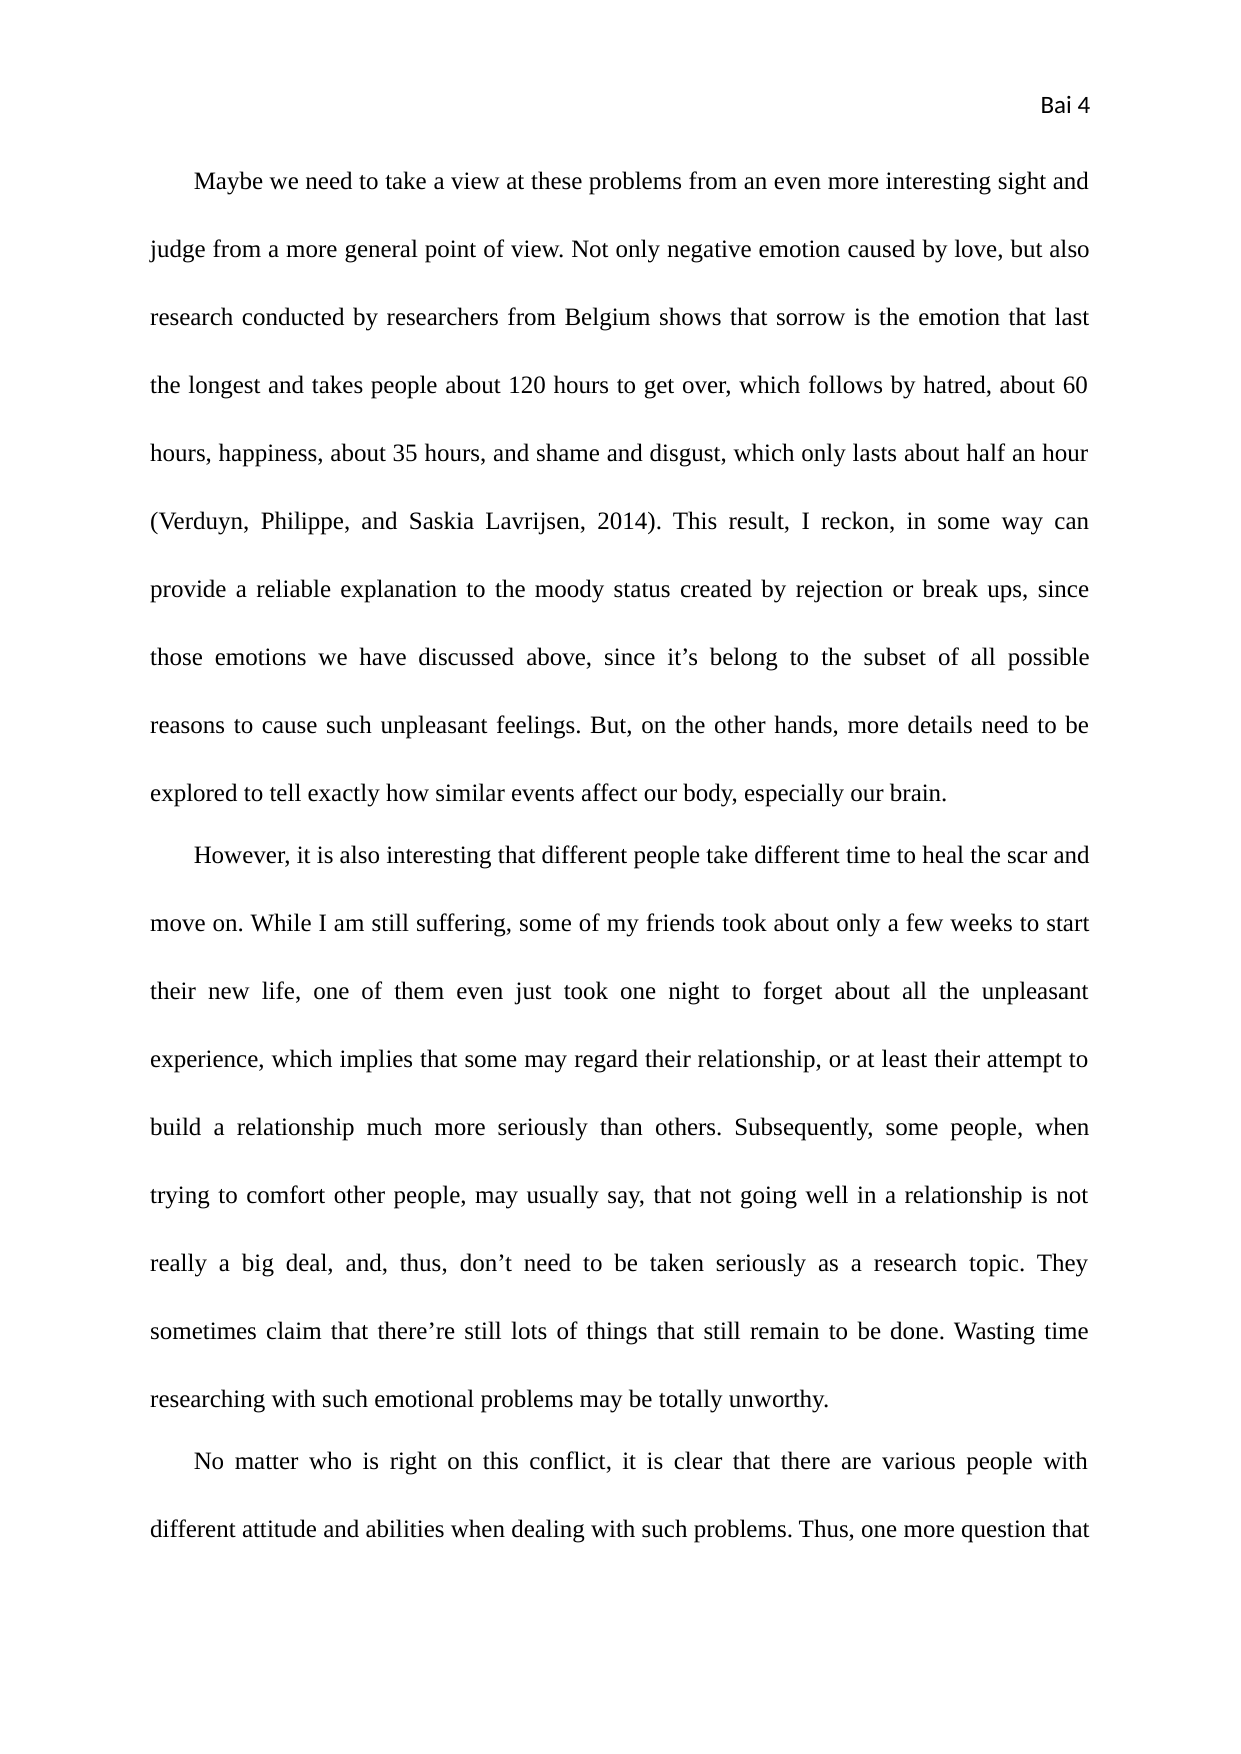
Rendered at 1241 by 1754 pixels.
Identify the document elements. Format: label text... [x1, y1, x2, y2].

text However, it is also interesting that different people take different time to heal the scar and move on. While I am still suffering, some of my friends took about only a few weeks to start their new life, one of them even just took one night to forget about all the unpleasant experience, which implies that some may regard their relationship, or at least their attempt to build a relationship much more seriously than others. Subsequently, some people, when trying to comfort other people, may usually say, that not going well in a relationship is not really a big deal, and, thus, don’t need to be taken seriously as a research topic. They sometimes claim that there’re still lots of things that still remain to be done. Wasting time researching with such emotional problems may be totally unworthy. [150, 838, 1090, 1415]
text Maybe we need to take a view at these problems from an even more interesting sight and judge from a more general point of view. Not only negative emotion caused by love, but also research conducted by researchers from Belgium shows that sorrow is the emotion that last the longest and takes people about 120 hours to get over, which follows by hatred, about 60 hours, happiness, about 35 hours, and shame and disgust, which only lasts about half an hour (Verduyn, Philippe, and Saskia Lavrijsen, 2014). This result, I reckon, in some way can provide a reliable explanation to the moody status created by rejection or break ups, since those emotions we have discussed above, since it’s belong to the subset of all possible reasons to cause such unpleasant feelings. But, on the other hands, more details need to be explored to tell exactly how similar events affect our body, especially our brain. [150, 164, 1090, 809]
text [150, 1444, 1090, 1546]
